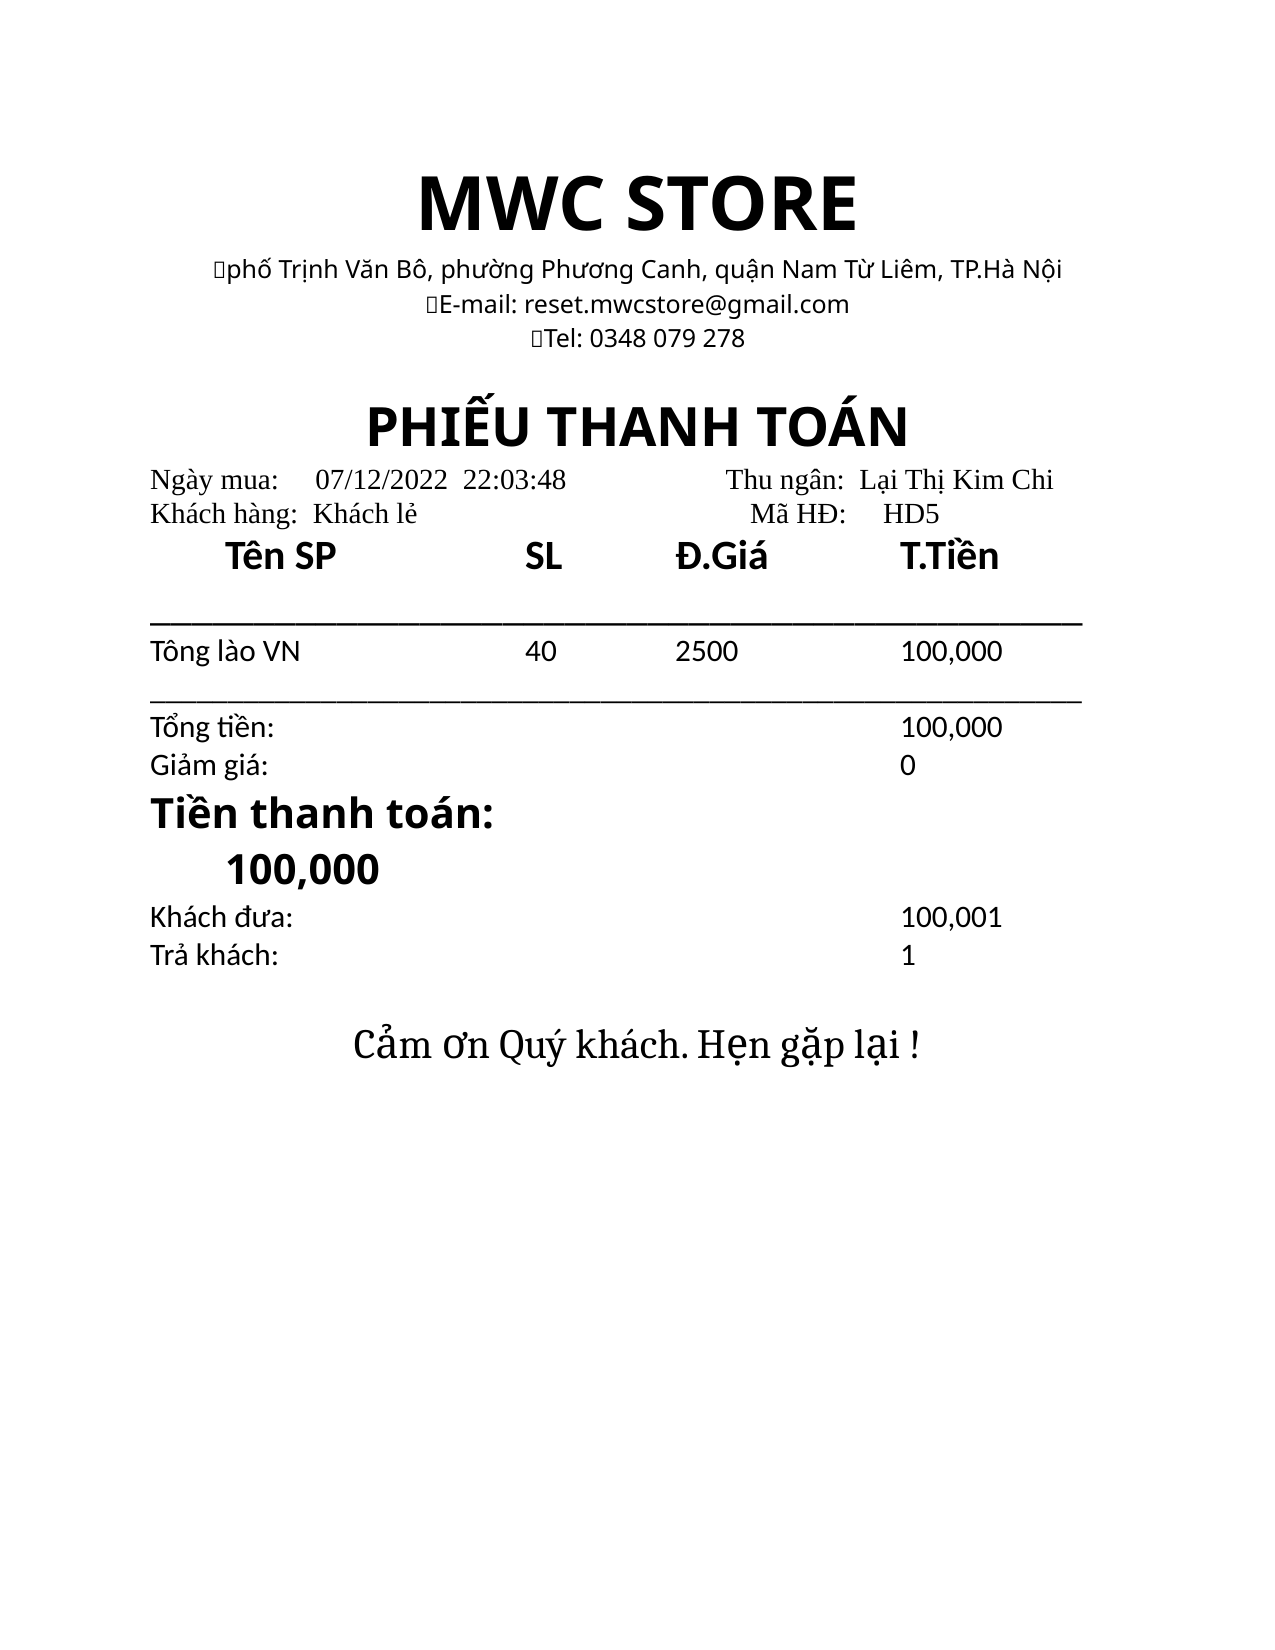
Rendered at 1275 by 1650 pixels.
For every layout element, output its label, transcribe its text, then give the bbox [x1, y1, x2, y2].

text Cảm ơn Quý khách. Hẹn gặp lại ! [150, 1002, 1125, 1097]
text MWC STORE phố Trịnh Văn Bô, phường Phương Canh, quận Nam Từ Liêm, TP.Hà Nội E-mail: reset.mwcstore@gmail.com Tel: 0348 079 278 PHIẾU THANH TOÁN [150, 150, 1125, 462]
text Ngày mua: 07/12/2022 22:03:48 Thu ngân: Lại Thị Kim Chi Khách hàng: Khách lẻ Mã HĐ: HD5 Tên SP SL Đ.Giá T.Tiền _____________________________________________ Tông lào VN 40 2500 100,000 ____________________________________________________________ Tổng tiền: 100,000 Giảm giá: 0 Tiền thanh toán: 100,000 Khách đưa: 100,001 Trả khách: 1 [150, 462, 1125, 1002]
